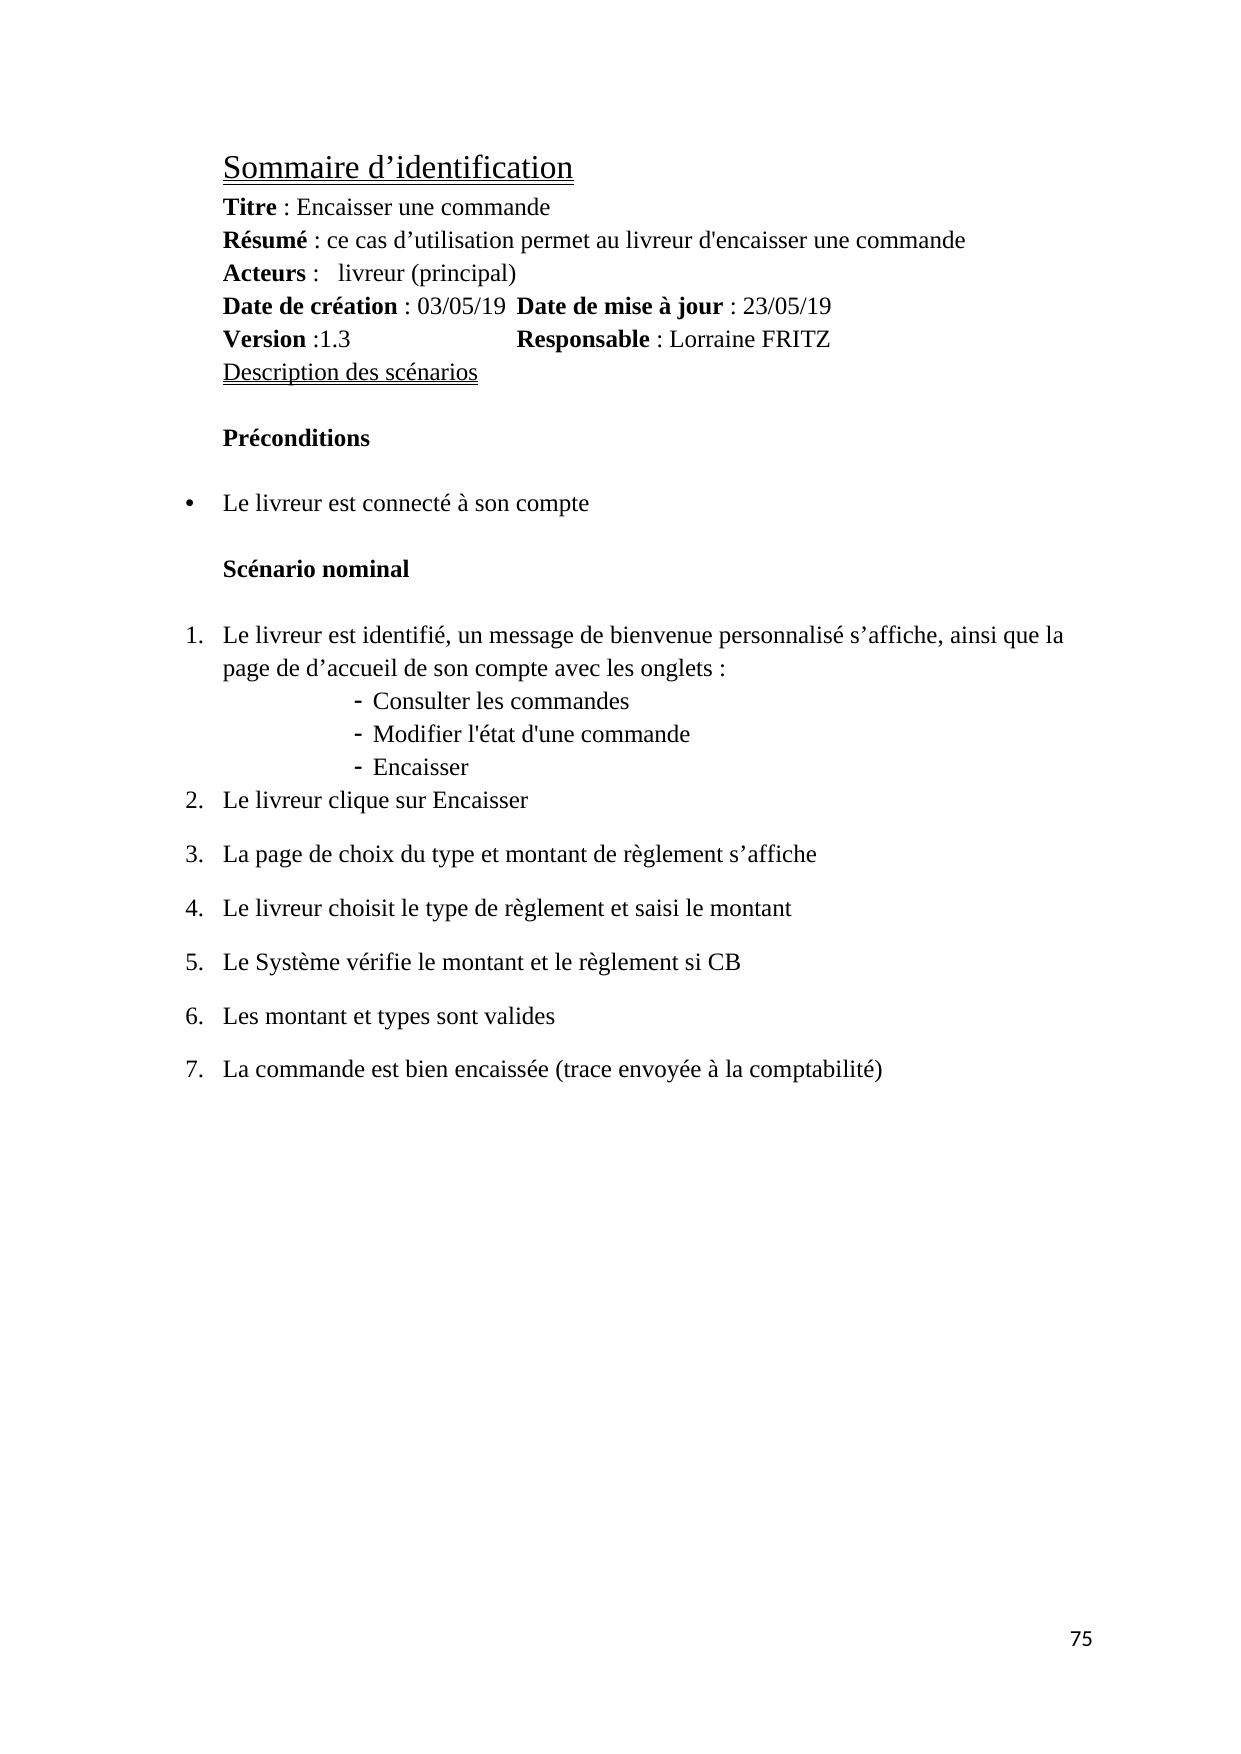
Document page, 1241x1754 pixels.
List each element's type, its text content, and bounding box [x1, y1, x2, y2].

list Le livreur clique sur Encaisser [185, 785, 1093, 814]
list Le livreur est identifié, un message de bienvenue personnalisé s’affiche, ainsi que la page de d’accueil de son compte avec les onglets : [185, 620, 1093, 682]
list Les montant et types sont valides [185, 1001, 1093, 1029]
list Date de création : 03/05/19 Date de mise à jour : 23/05/19 [223, 291, 1093, 319]
list Scénario nominal [223, 554, 1093, 583]
list Version :1.3 Responsable : Lorraine FRITZ [223, 324, 1093, 352]
list Modifier l'état d'une commande [354, 719, 1093, 748]
list La commande est bien encaissée (trace envoyée à la comptabilité) [185, 1054, 1093, 1083]
list Sommaire d’identification [223, 148, 1093, 186]
list La page de choix du type et montant de règlement s’affiche [185, 839, 1093, 868]
list Titre : Encaisser une commande [223, 192, 1093, 220]
list Résumé : ce cas d’utilisation permet au livreur d'encaisser une commande [223, 225, 1093, 253]
list Le livreur choisit le type de règlement et saisi le montant [185, 893, 1093, 922]
list Acteurs : livreur (principal) [223, 258, 1093, 286]
list Préconditions [223, 423, 1093, 452]
list Consulter les commandes [354, 686, 1093, 715]
list Le Système vérifie le montant et le règlement si CB [185, 947, 1093, 976]
list Encaisser [354, 752, 1093, 781]
list Le livreur est connecté à son compte [185, 488, 1093, 517]
list Description des scénarios [223, 357, 1093, 386]
